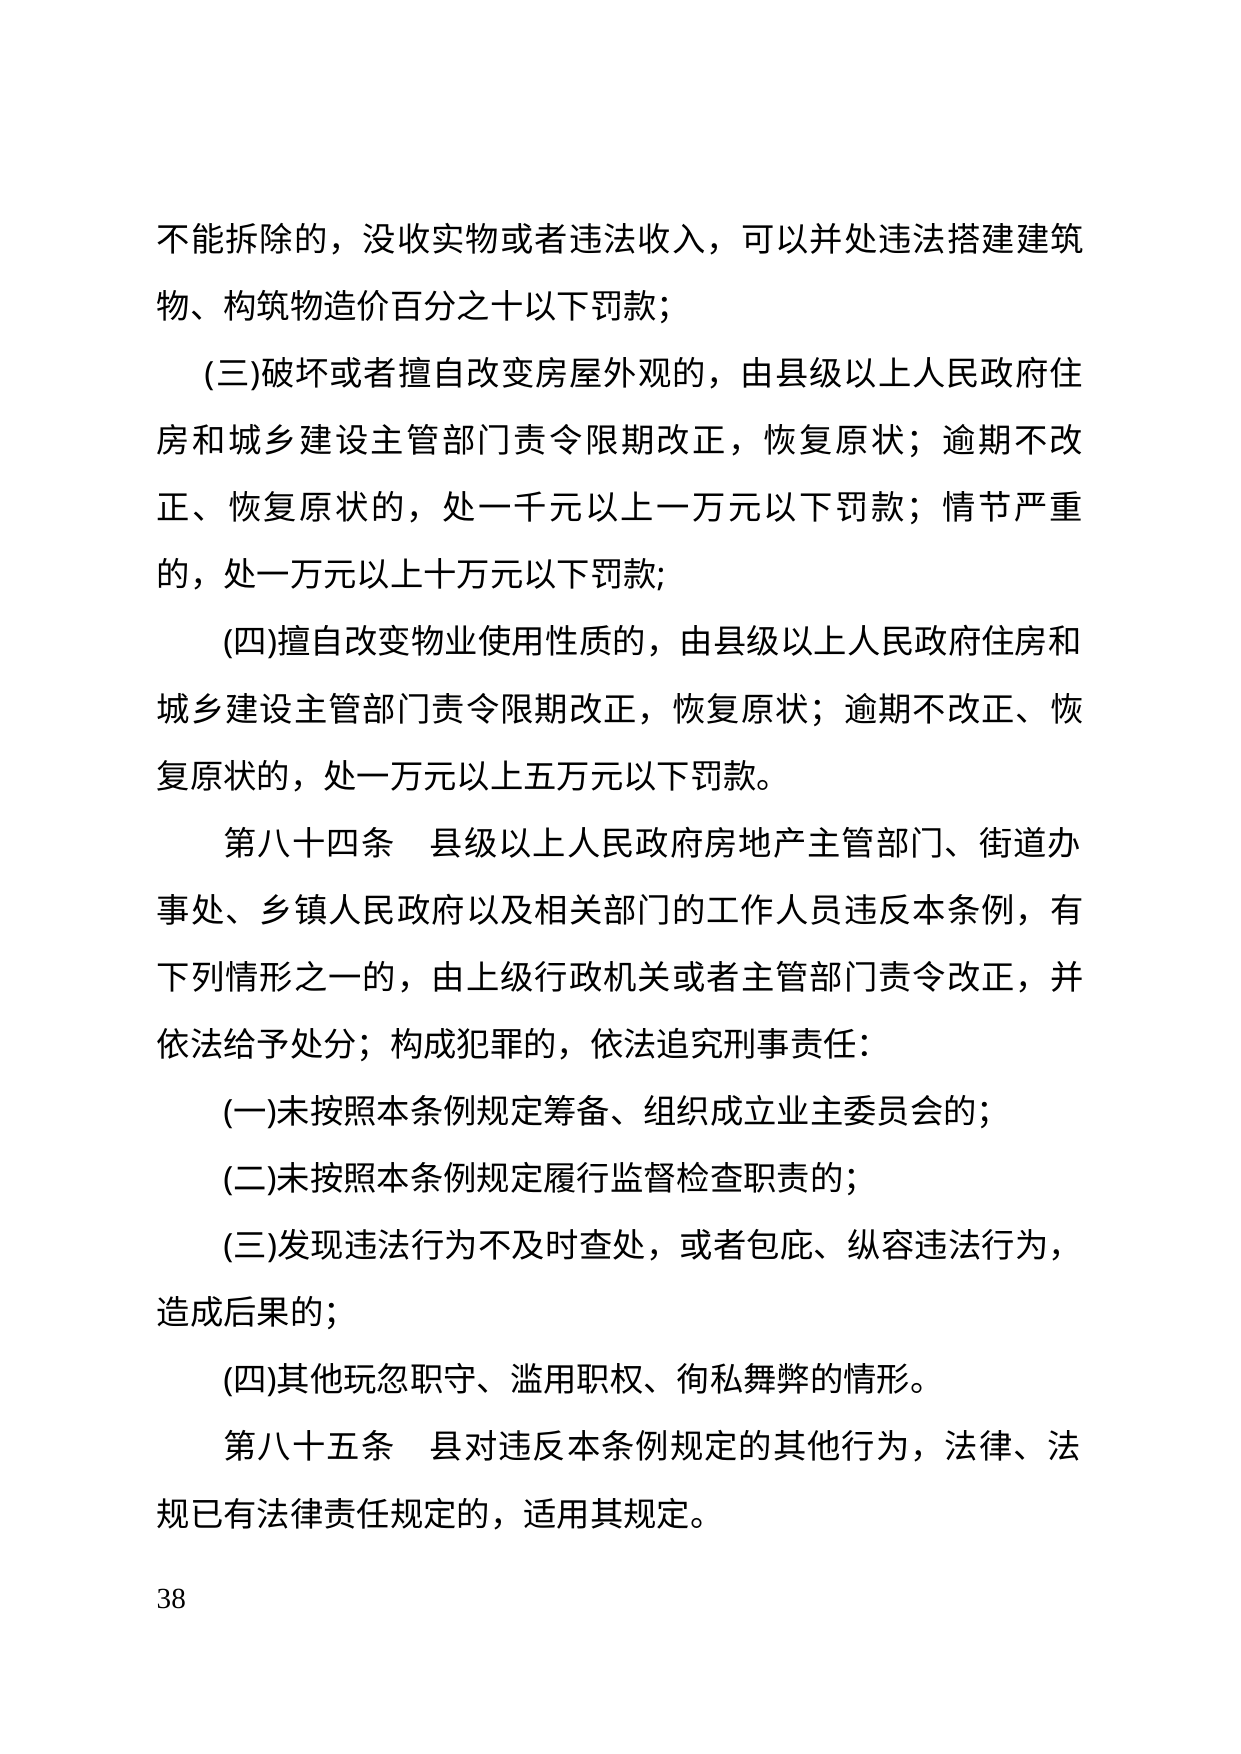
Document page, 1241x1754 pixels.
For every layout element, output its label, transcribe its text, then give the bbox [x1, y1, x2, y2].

text (四)其他玩忽职守、滥用职权、徇私舞弊的情形。 [156, 1344, 1084, 1411]
text 第八十四条 县级以上人民政府房地产主管部门、街道办事处、乡镇人民政府以及相关部门的工作人员违反本条例，有下列情形之一的，由上级行政机关或者主管部门责令改正，并依法给予处分；构成犯罪的，依法追究刑事责任： [156, 807, 1084, 1075]
text (三)发现违法行为不及时查处，或者包庇、纵容违法行为，造成后果的； [156, 1209, 1084, 1344]
text (四)擅自改变物业使用性质的，由县级以上人民政府住房和城乡建设主管部门责令限期改正，恢复原状；逾期不改正、恢复原状的，处一万元以上五万元以下罚款。 [156, 606, 1084, 807]
text (二)未按照本条例规定履行监督检查职责的； [156, 1142, 1084, 1209]
text 第八十五条 县对违反本条例规定的其他行为，法律、法规已有法律责任规定的，适用其规定。 [156, 1411, 1084, 1545]
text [156, 203, 1084, 337]
text (一)未按照本条例规定筹备、组织成立业主委员会的； [156, 1075, 1084, 1142]
text (三)破坏或者擅自改变房屋外观的，由县级以上人民政府住房和城乡建设主管部门责令限期改正，恢复原状；逾期不改正、恢复原状的，处一千元以上一万元以下罚款；情节严重的，处一万元以上十万元以下罚款; [156, 337, 1084, 606]
